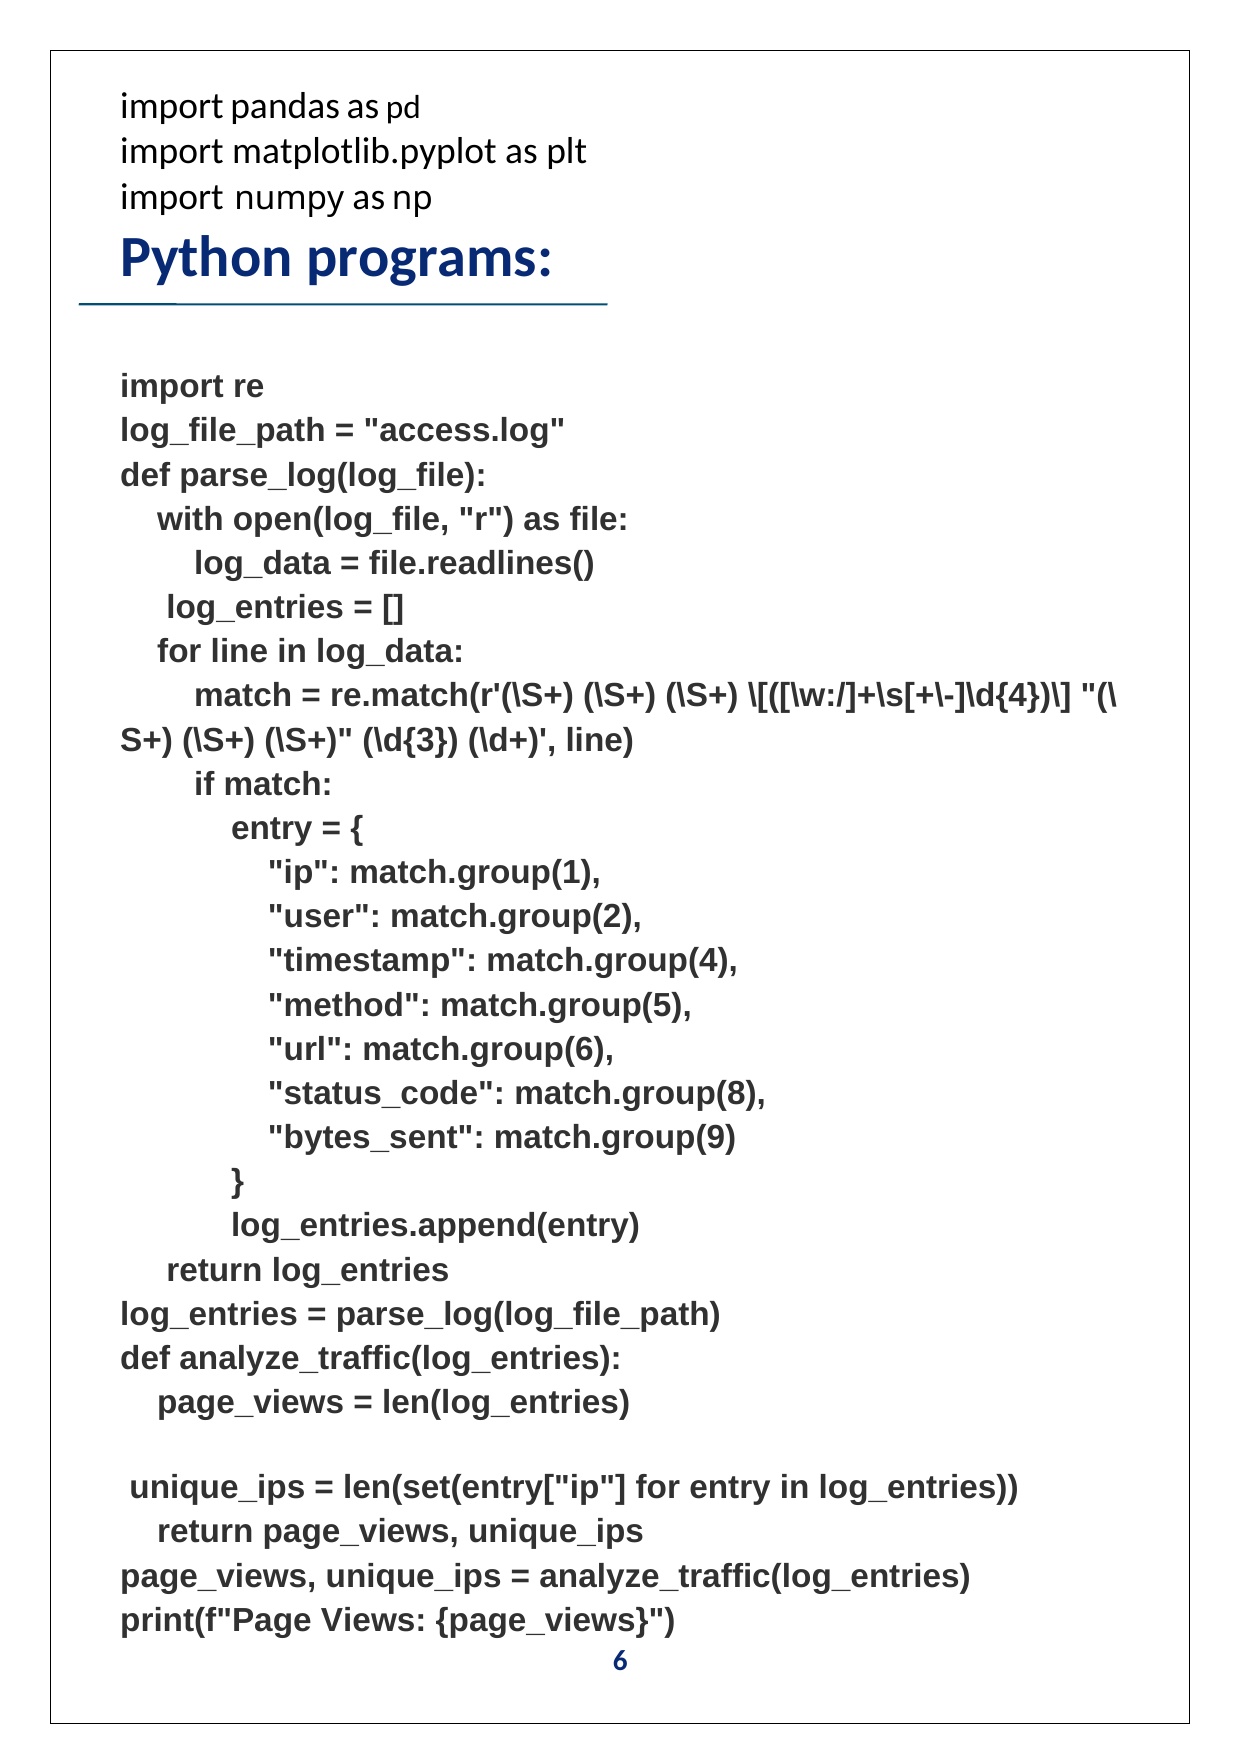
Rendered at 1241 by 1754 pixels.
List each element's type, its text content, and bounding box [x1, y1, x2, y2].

text "ip": match.group(1), [120, 852, 1120, 891]
text page_views = len(log_entries) [120, 1382, 1120, 1421]
text with open(log_file, "r") as file: [120, 499, 1120, 537]
text "method": match.group(5), [120, 985, 1120, 1023]
text for line in log_data: [120, 631, 1120, 670]
text def parse_log(log_file): [120, 455, 1120, 493]
text entry = { [120, 808, 1120, 846]
text log_data = file.readlines() [120, 543, 1120, 581]
text "bytes_sent": match.group(9) [120, 1117, 1120, 1156]
text return log_entries [120, 1250, 1120, 1288]
text log_entries = parse_log(log_file_path) [120, 1294, 1120, 1332]
text match = re.match(r'(\S+) (\S+) (\S+) \[([\w:/]+\s[+\-]\d{4})\] "(\S+) (\S+) (\S+)" (\d{3}) (\d+)', line) [120, 676, 1120, 758]
text import re [120, 366, 1120, 405]
text print(f"Page Views: {page_views}") [120, 1600, 1120, 1638]
text log_entries.append(entry) [120, 1206, 1120, 1244]
text import matplotlib.pyplot as plt [120, 127, 1120, 173]
text import numpy as np [120, 173, 1120, 219]
text return page_views, unique_ips [120, 1511, 1120, 1550]
text } [120, 1161, 1120, 1200]
text log_file_path = "access.log" [120, 411, 1120, 449]
text "url": match.group(6), [120, 1029, 1120, 1067]
text import pandas as pd [120, 82, 1120, 127]
text page_views, unique_ips = analyze_traffic(log_entries) [120, 1556, 1120, 1594]
text "timestamp": match.group(4), [120, 941, 1120, 979]
text Python programs: [120, 219, 1120, 291]
text "user": match.group(2), [120, 896, 1120, 935]
text unique_ips = len(set(entry["ip"] for entry in log_entries)) [120, 1467, 1120, 1506]
text log_entries = [] [120, 587, 1120, 626]
text def analyze_traffic(log_entries): [120, 1338, 1120, 1376]
text if match: [120, 764, 1120, 802]
text "status_code": match.group(8), [120, 1073, 1120, 1111]
